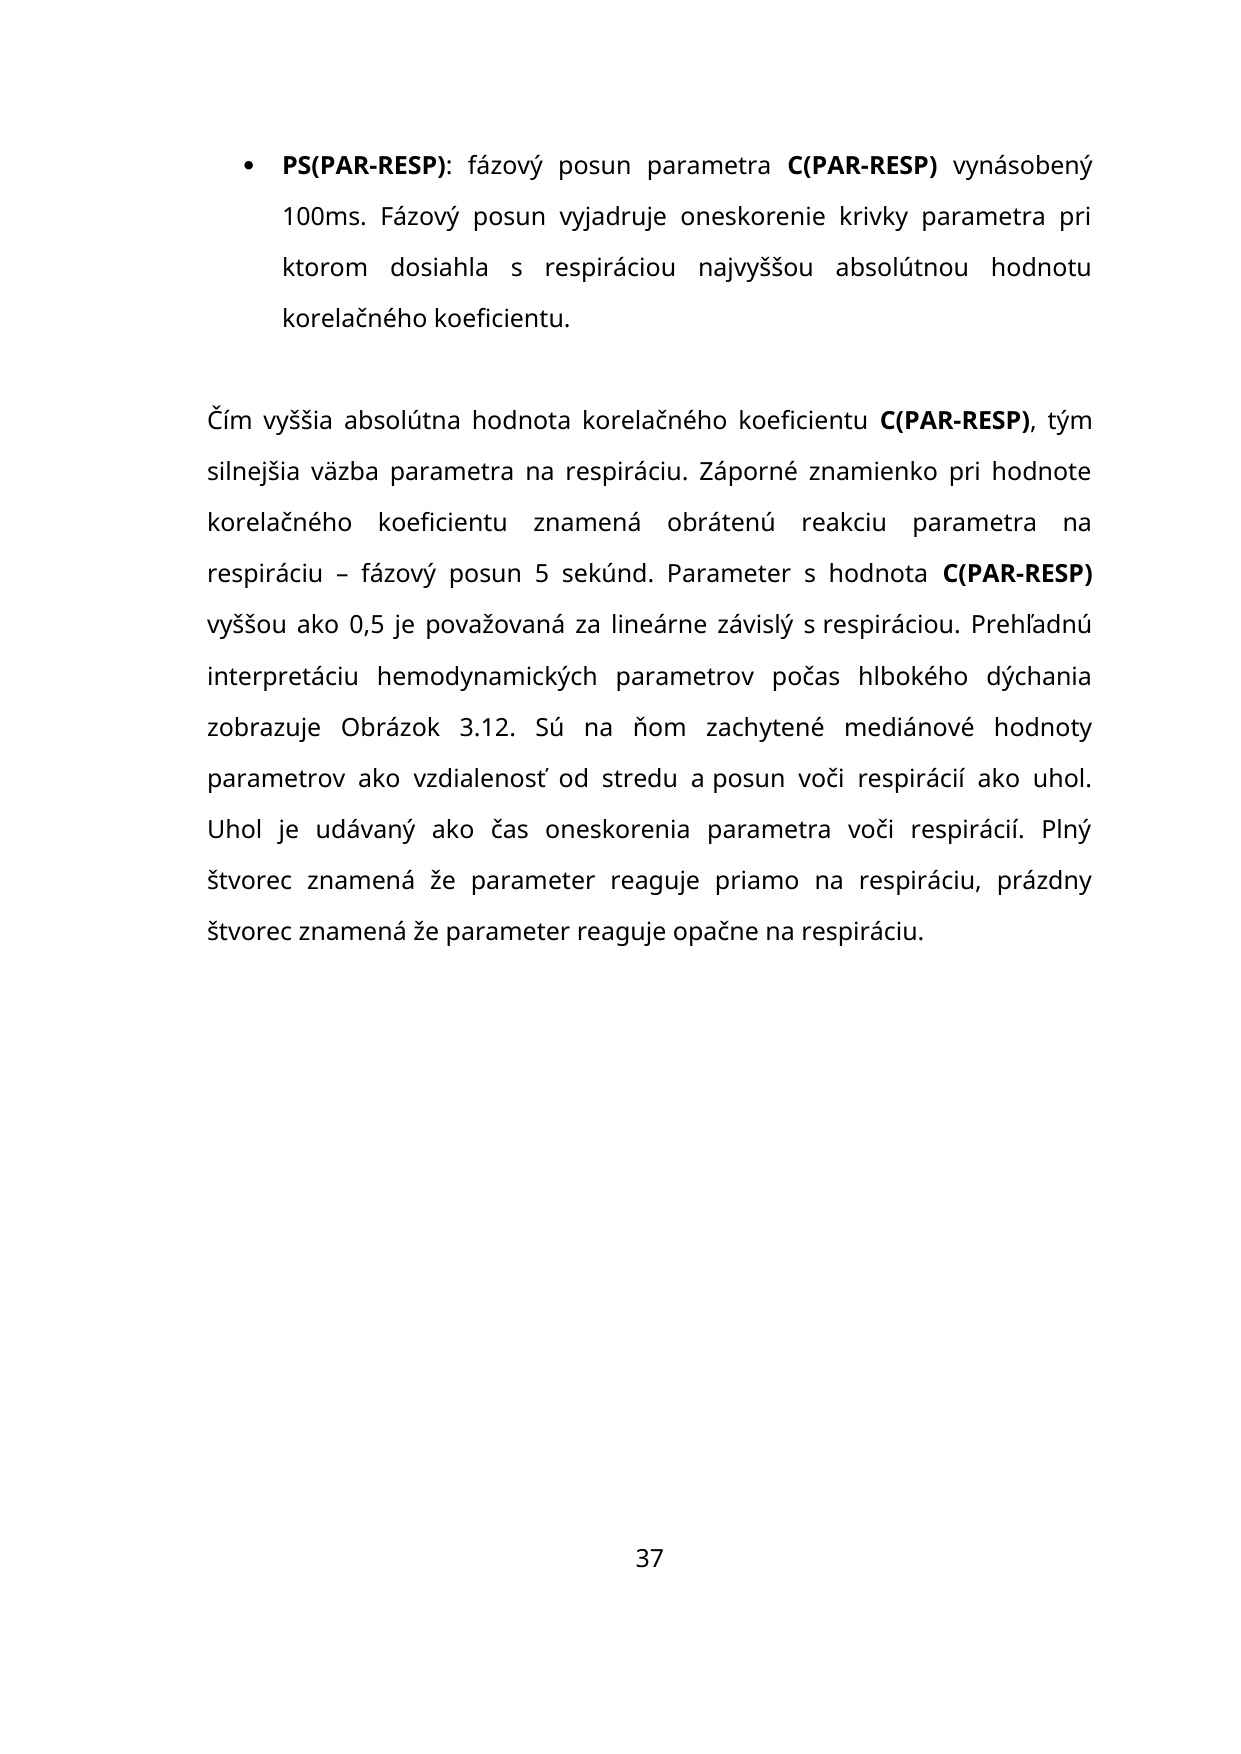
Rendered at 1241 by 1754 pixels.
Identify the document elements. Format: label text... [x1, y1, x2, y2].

list PS(PAR-RESP): fázový posun parametra C(PAR-RESP) vynásobený 100ms. Fázový posun vyjadruje oneskorenie krivky parametra pri ktorom dosiahla s respiráciou najvyššou absolútnou hodnotu korelačného koeficientu. [244, 148, 1092, 335]
